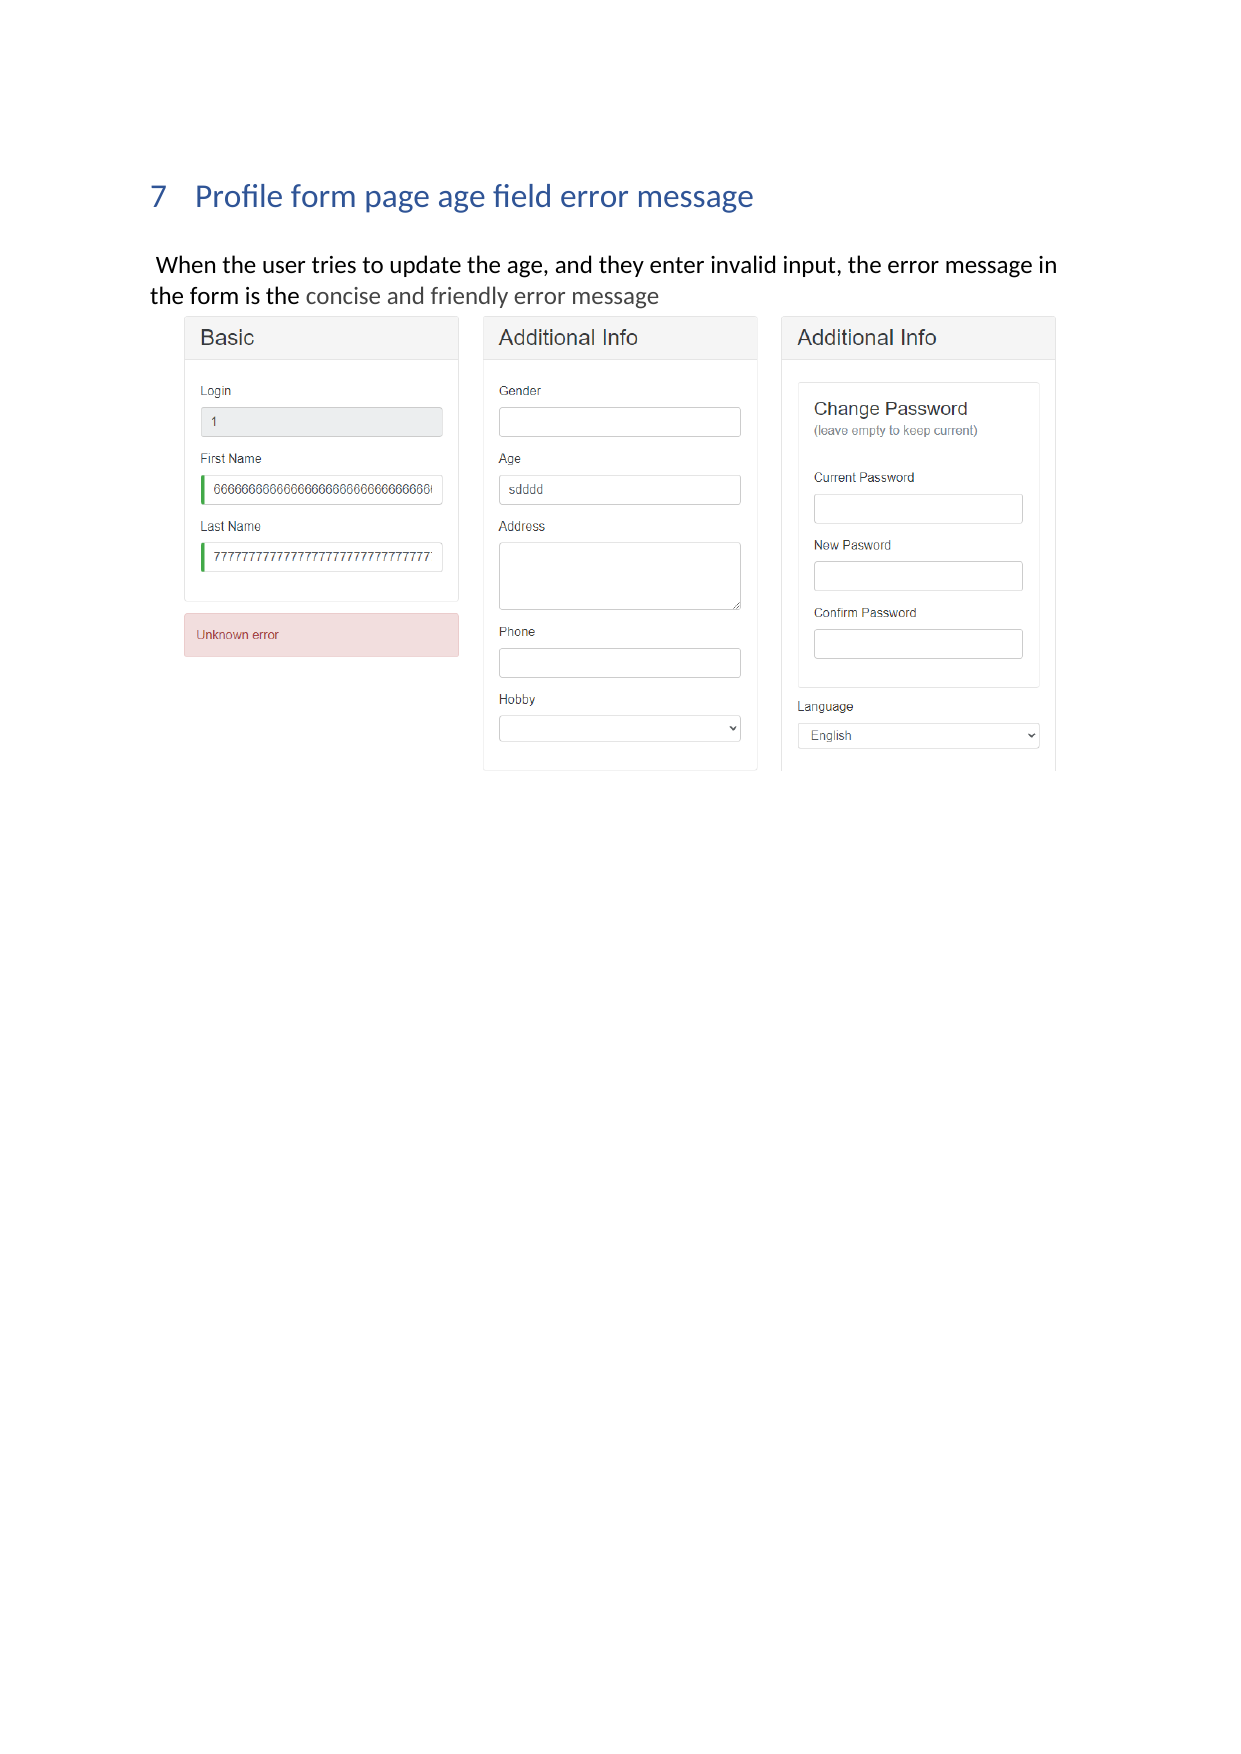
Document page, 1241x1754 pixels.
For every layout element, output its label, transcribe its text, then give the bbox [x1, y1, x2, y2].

subtitle Profile form page age field error message [150, 175, 1090, 216]
picture [150, 310, 1091, 771]
text When the user tries to update the age, and they enter invalid input, the error message in the form is the concise and friendly error message [150, 249, 1090, 310]
